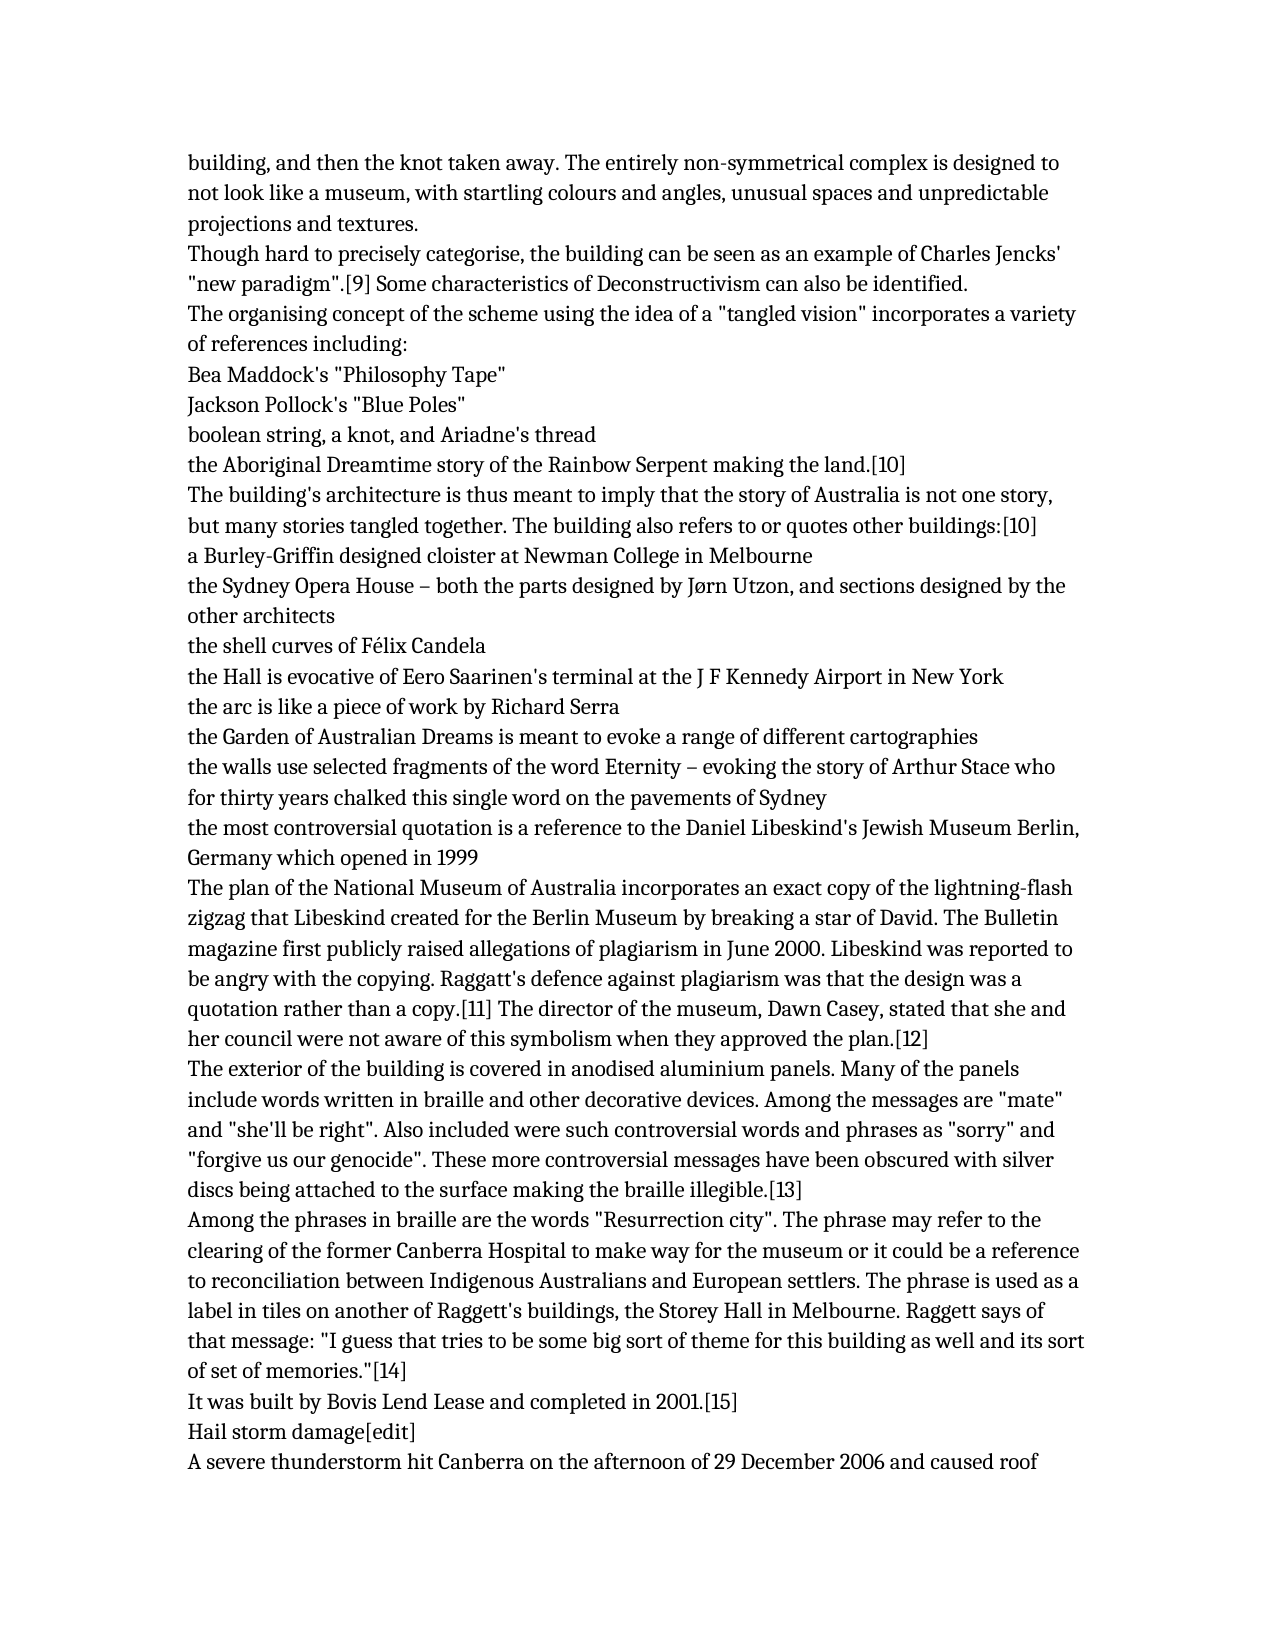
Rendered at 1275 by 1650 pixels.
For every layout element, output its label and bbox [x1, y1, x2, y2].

text [187, 150, 1087, 1475]
